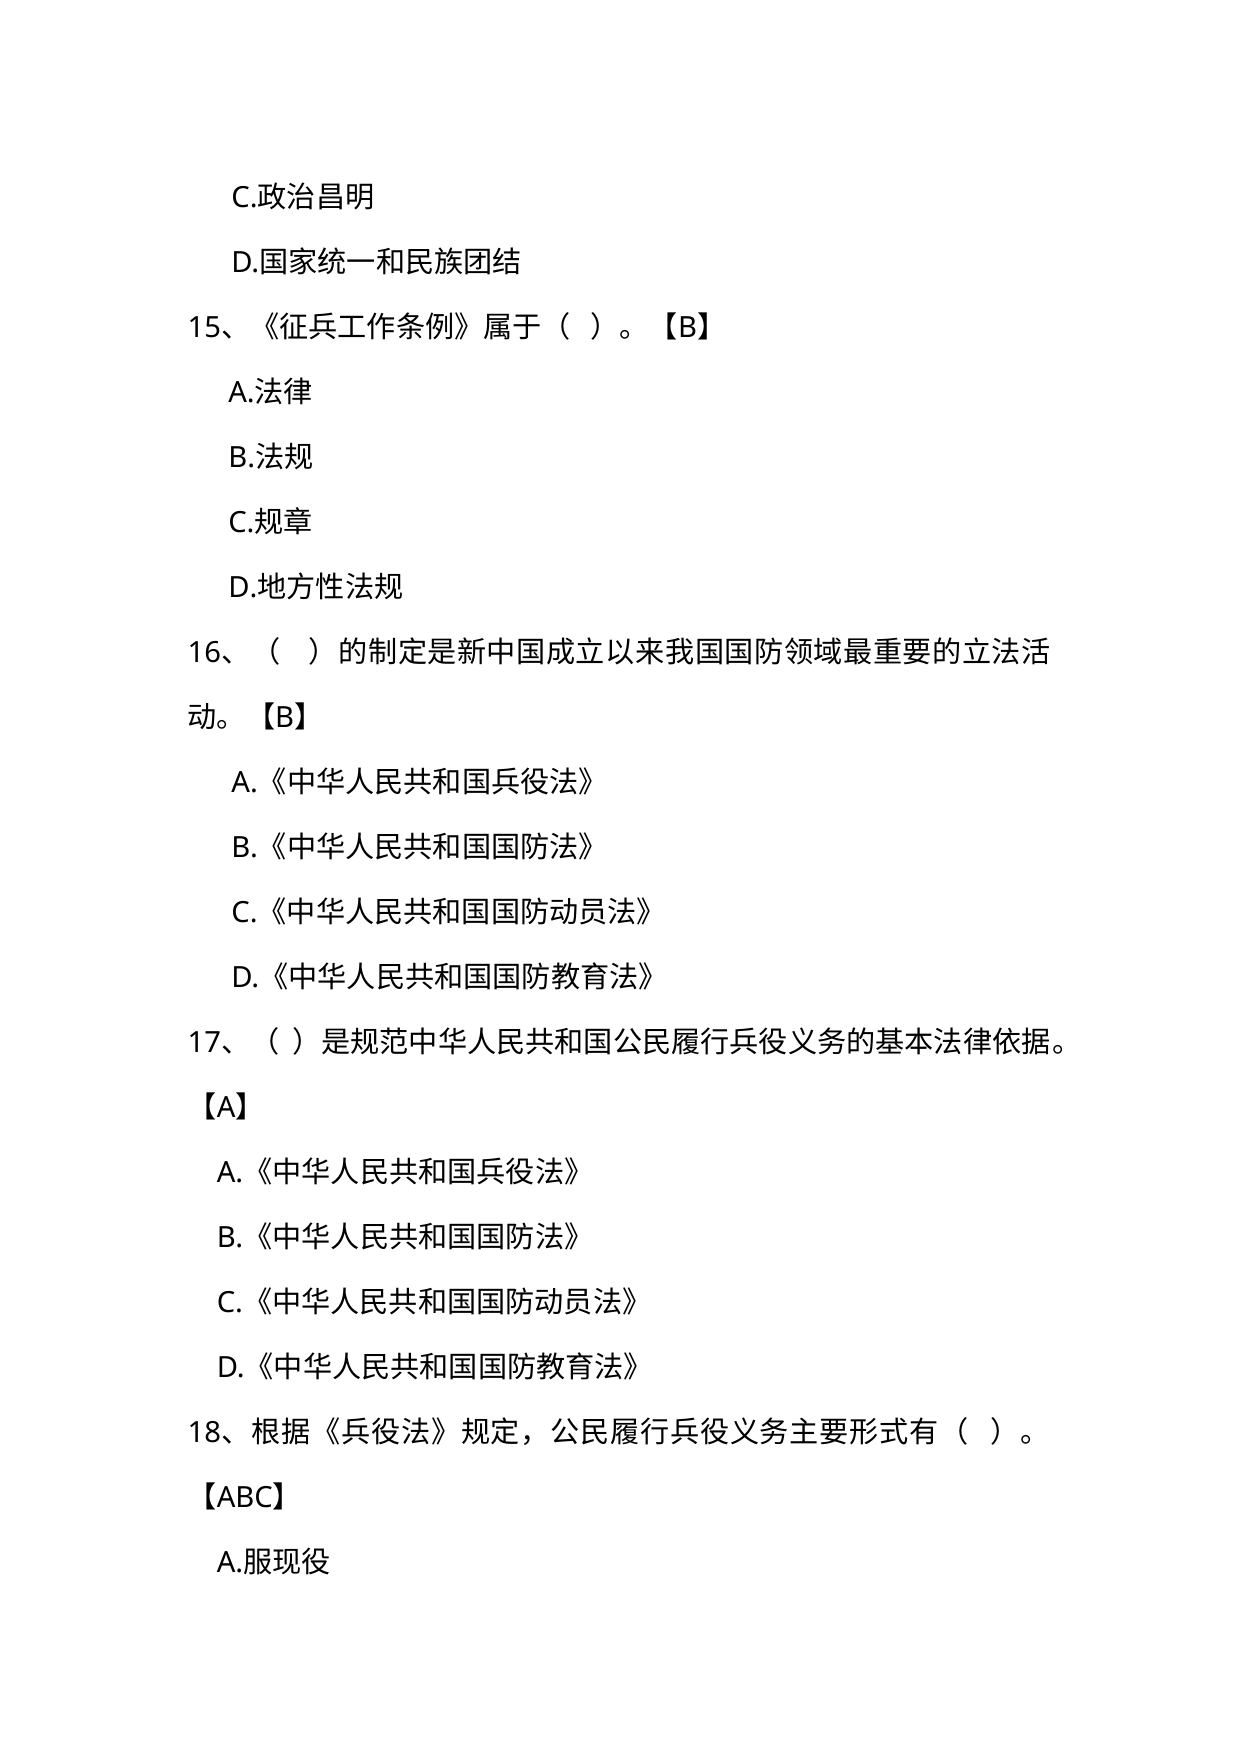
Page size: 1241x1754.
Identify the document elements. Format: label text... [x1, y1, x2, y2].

text A.《中华人民共和国兵役法》 [187, 747, 1053, 812]
text 17、（ ）是规范中华人民共和国公民履行兵役义务的基本法律依据。【A】 [187, 1007, 1053, 1137]
text B.法规 [187, 422, 1053, 487]
text C.政治昌明 [187, 162, 1053, 227]
text A.《中华人民共和国兵役法》 [187, 1137, 1053, 1202]
text A.法律 [187, 357, 1053, 422]
text B.《中华人民共和国国防法》 [187, 812, 1053, 877]
text B.《中华人民共和国国防法》 [187, 1202, 1053, 1267]
text C.《中华人民共和国国防动员法》 [187, 1267, 1053, 1332]
text C.规章 [187, 487, 1053, 552]
text 18、根据《兵役法》规定，公民履行兵役义务主要形式有（ ）。【ABC】 [187, 1397, 1053, 1527]
text D.地方性法规 [187, 552, 1053, 617]
text D.《中华人民共和国国防教育法》 [187, 1332, 1053, 1397]
text D.《中华人民共和国国防教育法》 [187, 942, 1053, 1007]
text 15、《征兵工作条例》属于（ ）。【B】 [187, 292, 1053, 357]
text C.《中华人民共和国国防动员法》 [187, 877, 1053, 942]
text A.服现役 [187, 1527, 1053, 1592]
text D.国家统一和民族团结 [187, 227, 1053, 292]
text 16、（ ）的制定是新中国成立以来我国国防领域最重要的立法活动。【B】 [187, 617, 1053, 747]
